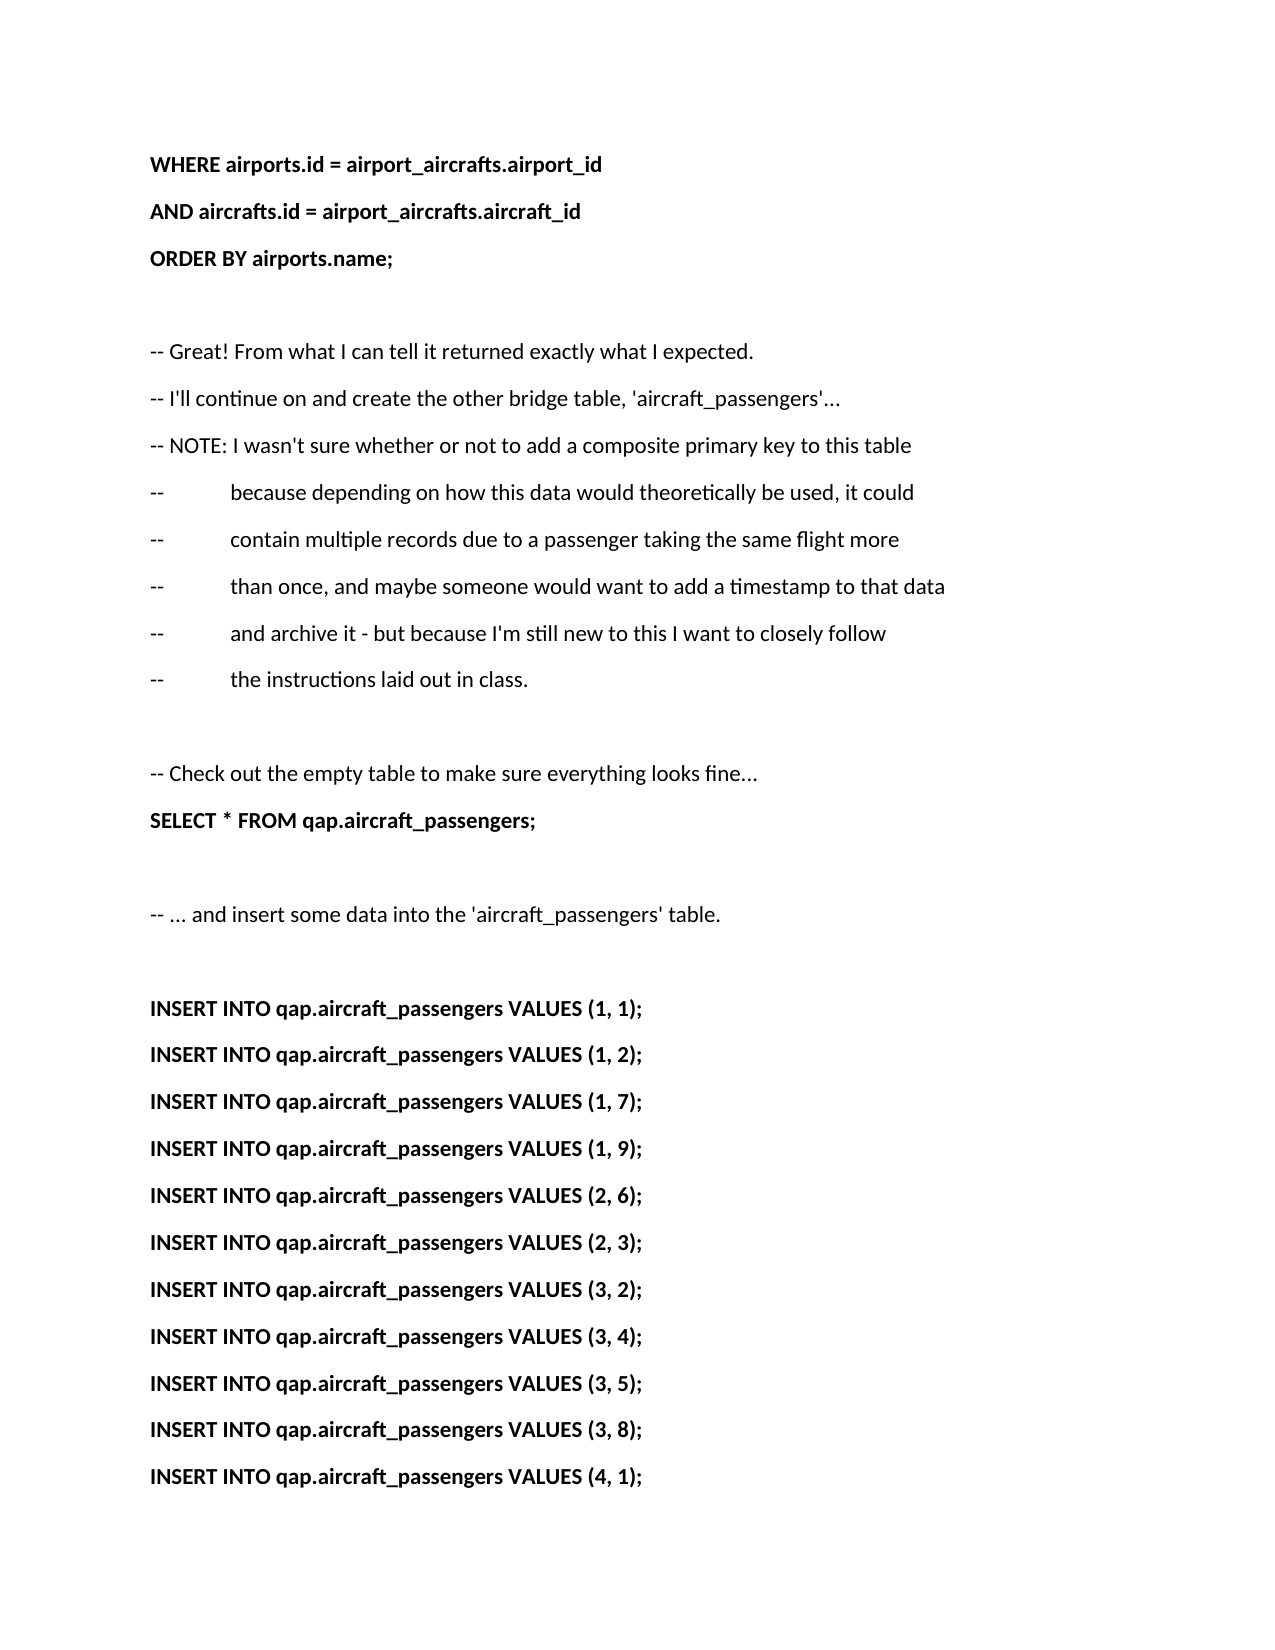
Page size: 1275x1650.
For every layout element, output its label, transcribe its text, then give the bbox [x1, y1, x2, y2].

text INSERT INTO qap.aircraft_passengers VALUES (3, 5); [150, 1369, 1125, 1397]
text -- NOTE: I wasn't sure whether or not to add a composite primary key to this table [150, 431, 1125, 459]
text -- ... and insert some data into the 'aircraft_passengers' table. [150, 900, 1125, 928]
text -- Check out the empty table to make sure everything looks fine... [150, 759, 1125, 787]
text INSERT INTO qap.aircraft_passengers VALUES (2, 6); [150, 1181, 1125, 1209]
text INSERT INTO qap.aircraft_passengers VALUES (1, 1); [150, 994, 1125, 1022]
text ORDER BY airports.name; [150, 244, 1125, 272]
text INSERT INTO qap.aircraft_passengers VALUES (1, 9); [150, 1134, 1125, 1162]
text -- contain multiple records due to a passenger taking the same flight more [150, 525, 1125, 553]
text INSERT INTO qap.aircraft_passengers VALUES (4, 1); [150, 1462, 1125, 1491]
text INSERT INTO qap.aircraft_passengers VALUES (3, 4); [150, 1322, 1125, 1350]
text SELECT * FROM qap.aircraft_passengers; [150, 806, 1125, 834]
text -- because depending on how this data would theoretically be used, it could [150, 478, 1125, 506]
text -- I'll continue on and create the other bridge table, 'aircraft_passengers'... [150, 384, 1125, 412]
text -- than once, and maybe someone would want to add a timestamp to that data [150, 572, 1125, 600]
text INSERT INTO qap.aircraft_passengers VALUES (3, 8); [150, 1416, 1125, 1444]
text -- the instructions laid out in class. [150, 666, 1125, 694]
text INSERT INTO qap.aircraft_passengers VALUES (1, 7); [150, 1087, 1125, 1116]
text AND aircrafts.id = airport_aircrafts.aircraft_id [150, 197, 1125, 225]
text -- and archive it - but because I'm still new to this I want to closely follow [150, 619, 1125, 647]
text INSERT INTO qap.aircraft_passengers VALUES (3, 2); [150, 1275, 1125, 1303]
text INSERT INTO qap.aircraft_passengers VALUES (2, 3); [150, 1228, 1125, 1256]
text INSERT INTO qap.aircraft_passengers VALUES (1, 2); [150, 1041, 1125, 1069]
text WHERE airports.id = airport_aircrafts.airport_id [150, 150, 1125, 178]
text -- Great! From what I can tell it returned exactly what I expected. [150, 337, 1125, 366]
